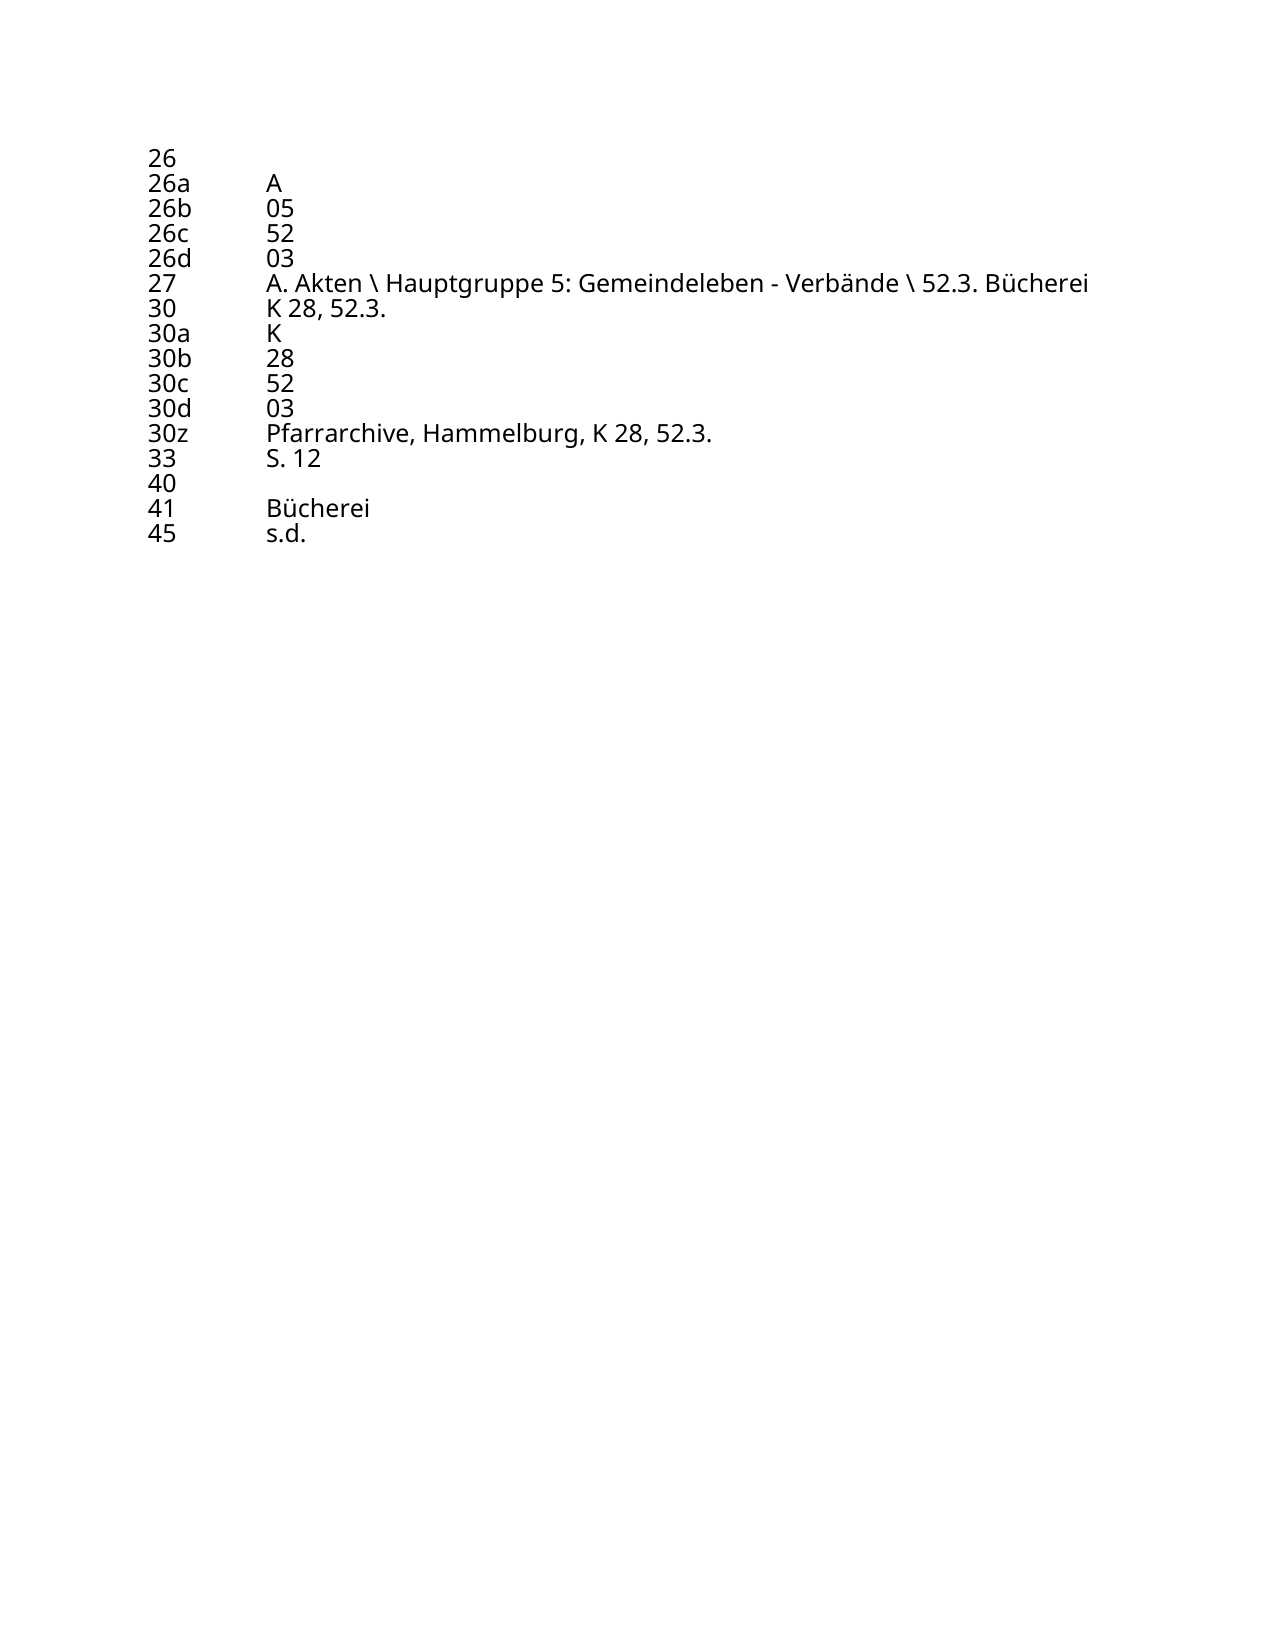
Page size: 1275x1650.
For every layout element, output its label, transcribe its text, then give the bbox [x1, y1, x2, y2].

text 27 A. Akten \ Hauptgruppe 5: Gemeindeleben - Verbände \ 52.3. Bücherei [148, 273, 1127, 298]
text 40 <-> [148, 473, 1127, 498]
text 30z Pfarrarchive, Hammelburg, K 28, 52.3. [148, 423, 1127, 448]
text 30b 28 [148, 348, 1127, 373]
text 26b 05 [148, 198, 1127, 223]
text 26d 03 [148, 248, 1127, 273]
text 30 K 28, 52.3. [148, 298, 1127, 323]
text 41 s[Bücherei]s [148, 498, 1127, 523]
text 26a A [148, 173, 1127, 198]
text 30d 03 [148, 398, 1127, 423]
text 30a K [148, 323, 1127, 348]
text 26 <-> [148, 148, 1127, 173]
text 45 s.d. [148, 523, 1127, 548]
text 30c 52 [148, 373, 1127, 398]
text 33 S. 12 [148, 448, 1127, 473]
text 26c 52 [148, 223, 1127, 248]
